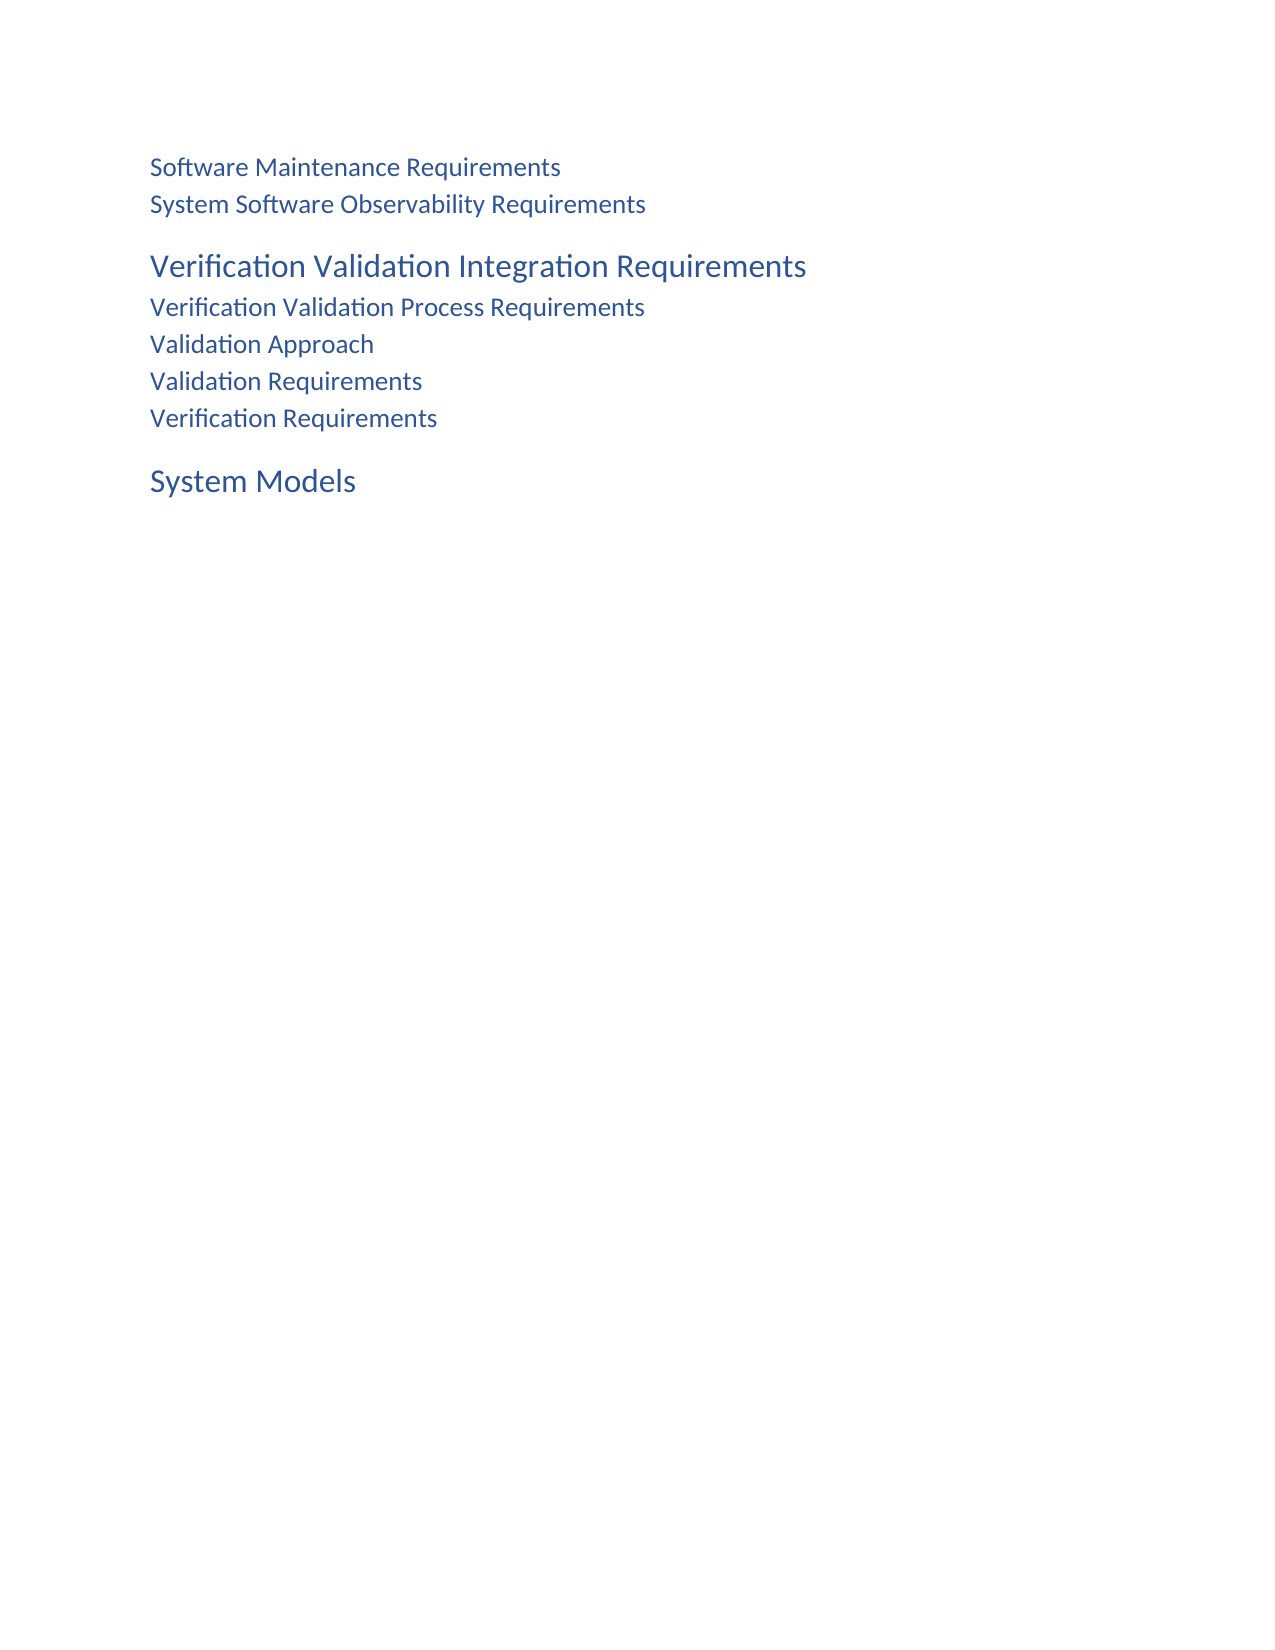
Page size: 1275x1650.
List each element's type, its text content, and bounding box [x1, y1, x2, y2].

subtitle Software Maintenance Requirements [150, 150, 1125, 183]
subtitle Validation Requirements [150, 364, 1125, 397]
subtitle Verification Requirements [150, 402, 1125, 435]
subtitle System Software Observability Requirements [150, 187, 1125, 220]
subtitle Validation Approach [150, 327, 1125, 360]
subtitle Verification Validation Integration Requirements [150, 245, 1125, 286]
subtitle Verification Validation Process Requirements [150, 290, 1125, 323]
subtitle System Models [150, 460, 1125, 500]
